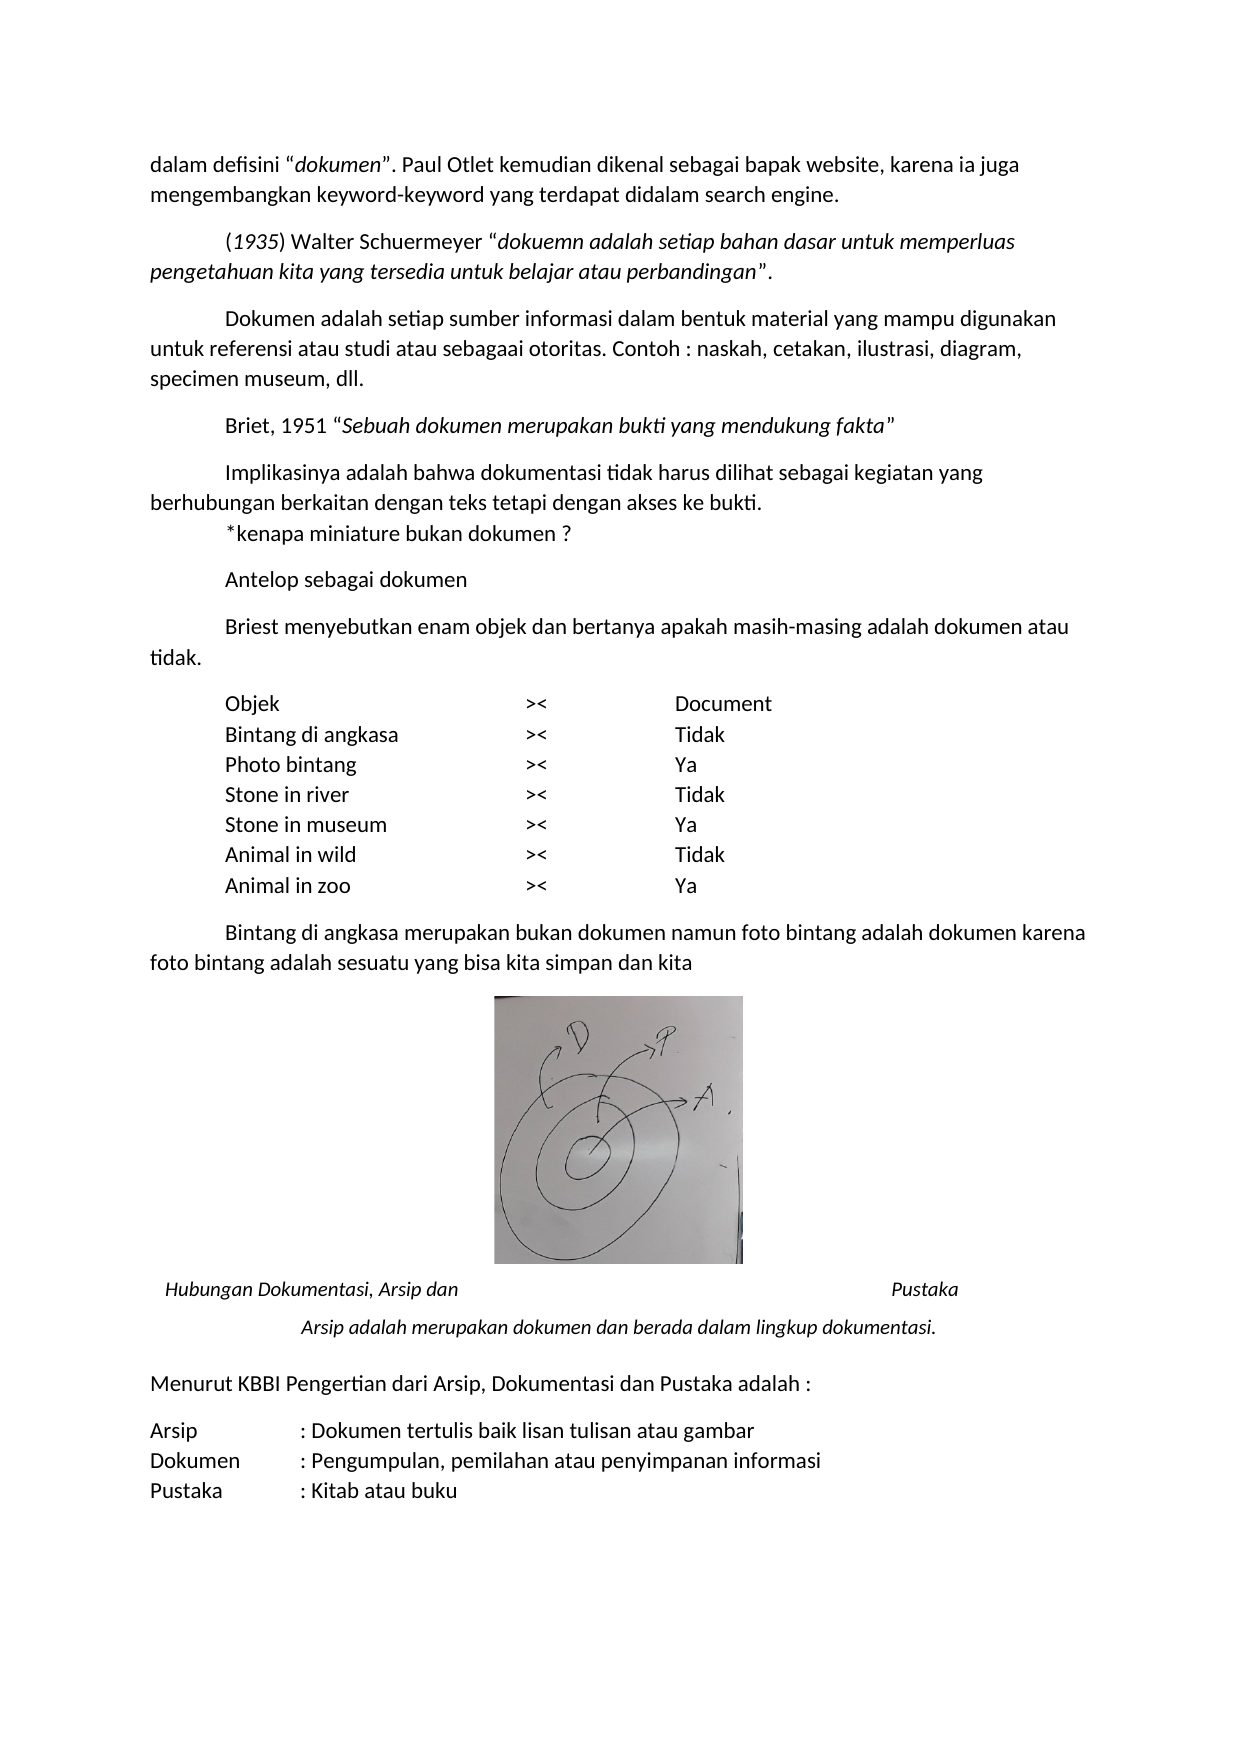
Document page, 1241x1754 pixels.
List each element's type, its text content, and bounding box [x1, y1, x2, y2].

text Bintang di angkasa merupakan bukan dokumen namun foto bintang adalah dokumen karena foto bintang adalah sesuatu yang bisa kita simpan dan kita [150, 918, 1090, 976]
text Dokumen adalah setiap sumber informasi dalam bentuk material yang mampu digunakan untuk referensi atau studi atau sebagaai otoritas. Contoh : naskah, cetakan, ilustrasi, diagram, specimen museum, dll. [150, 304, 1090, 393]
text Briest menyebutkan enam objek dan bertanya apakah masih-masing adalah dokumen atau tidak. [150, 612, 1090, 671]
text (1935) Walter Schuermeyer “dokuemn adalah setiap bahan dasar untuk memperluas pengetahuan kita yang tersedia untuk belajar atau perbandingan”. [150, 227, 1090, 285]
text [150, 150, 1090, 208]
text Antelop sebagai dokumen [150, 566, 1090, 594]
text Hubungan Dokumentasi, Arsip dan Pustaka Arsip adalah merupakan dokumen dan berada dalam lingkup dokumentasi. [150, 1276, 1090, 1339]
text Menurut KBBI Pengertian dari Arsip, Dokumentasi dan Pustaka adalah : [150, 1369, 1090, 1397]
text Arsip : Dokumen tertulis baik lisan tulisan atau gambar Dokumen : Pengumpulan, pemilahan atau penyimpanan informasi Pustaka : Kitab atau buku [150, 1416, 1090, 1504]
text Implikasinya adalah bahwa dokumentasi tidak harus dilihat sebagai kegiatan yang berhubungan berkaitan dengan teks tetapi dengan akses ke bukti. *kenapa miniature bukan dokumen ? [150, 458, 1090, 547]
text Objek >< Document Bintang di angkasa >< Tidak Photo bintang >< Ya Stone in river >< Tidak Stone in museum >< Ya Animal in wild >< Tidak Animal in zoo >< Ya [225, 689, 1090, 899]
text Briet, 1951 “Sebuah dokumen merupakan bukti yang mendukung fakta” [150, 411, 1090, 439]
picture [492, 996, 743, 1262]
